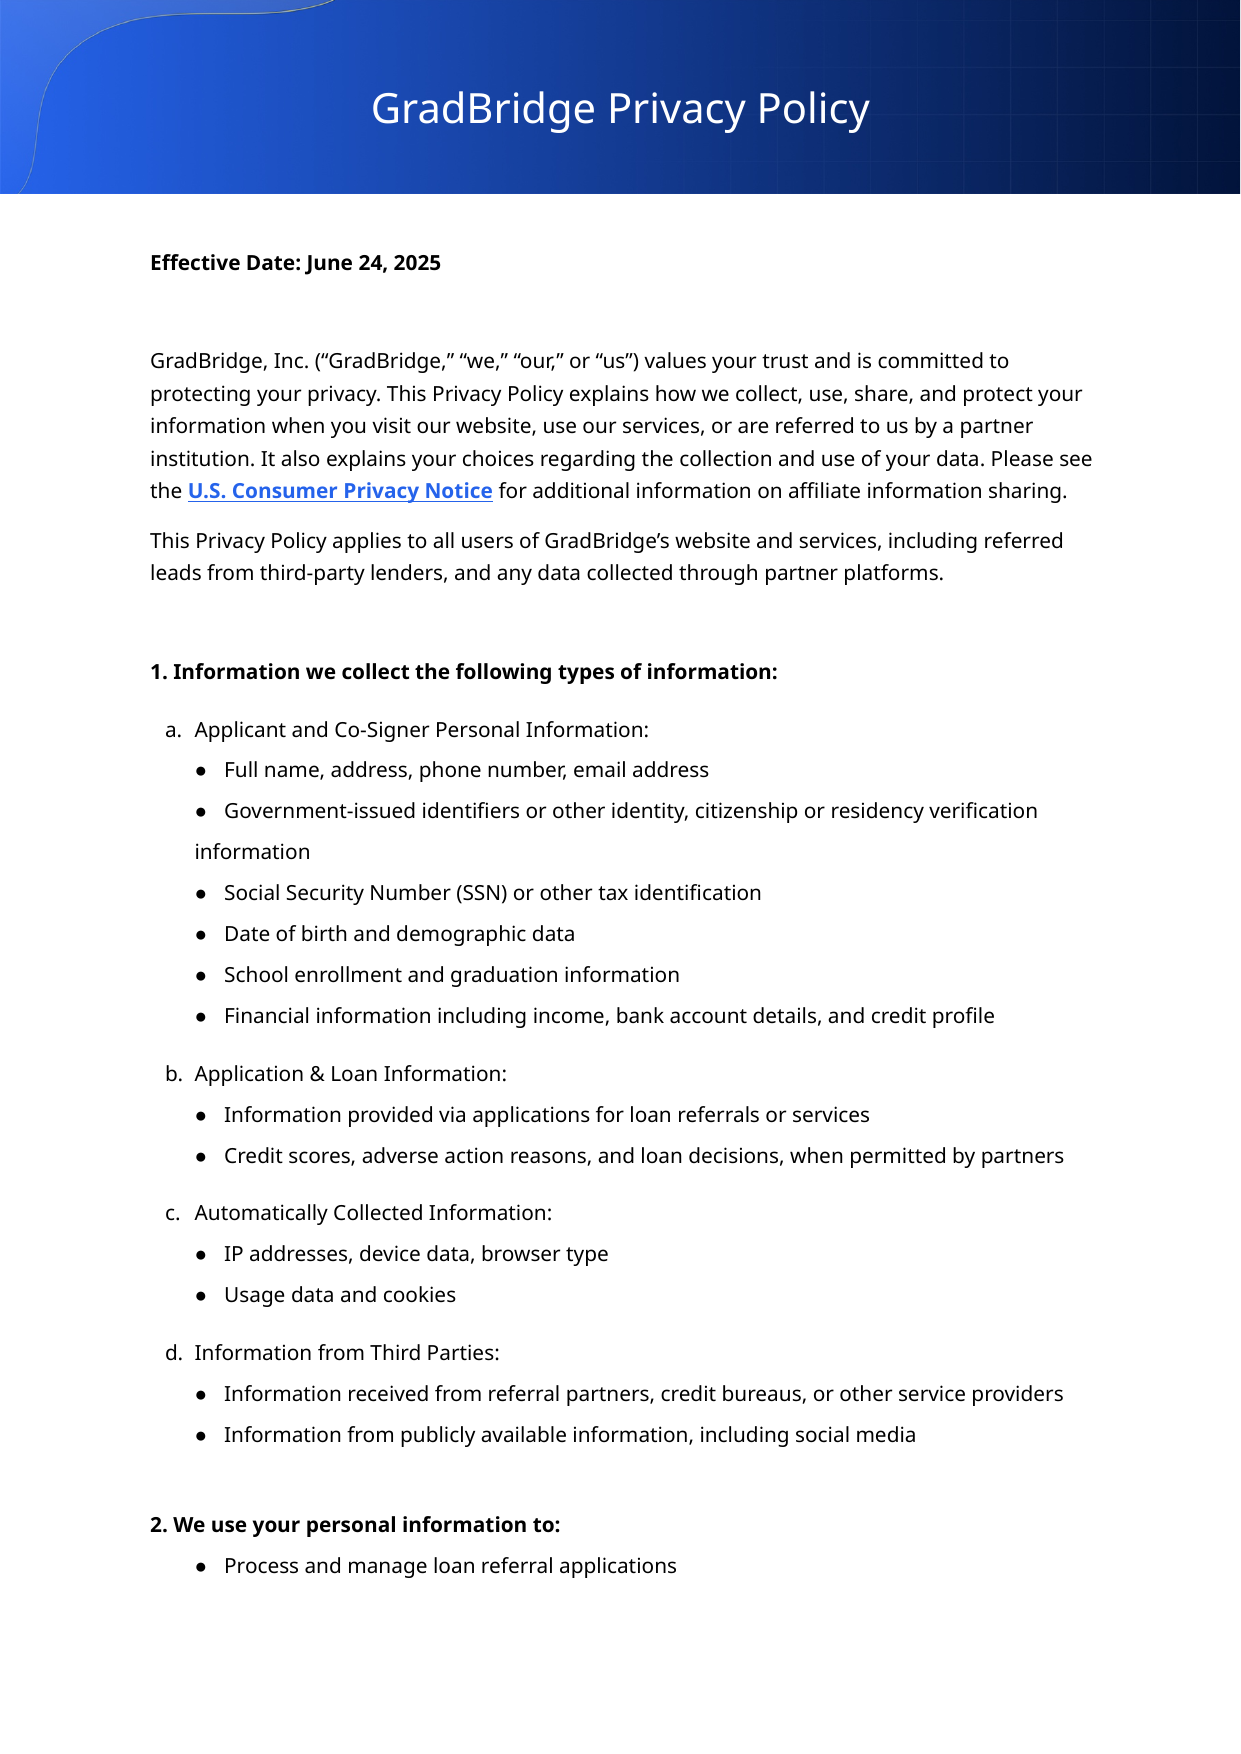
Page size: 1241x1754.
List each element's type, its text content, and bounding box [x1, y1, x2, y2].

text 1. Information we collect the following types of information: [150, 657, 1096, 686]
picture [0, 0, 1241, 194]
text ● Process and manage loan referral applications [194, 1551, 1096, 1579]
text d. Information from Third Parties: [165, 1338, 1096, 1366]
text ● Information from publicly available information, including social media [194, 1420, 1096, 1448]
text GradBridge, Inc. (“GradBridge,” “we,” “our,” or “us”) values your trust and is committed to protecting your privacy. This Privacy Policy explains how we collect, use, share, and protect your information when you visit our website, use our services, or are referred to us by a partner institution. It also explains your choices regarding the collection and use of your data. Please see the U.S. Consumer Privacy Notice for additional information on affiliate information sharing. [150, 346, 1096, 505]
text ● Information received from referral partners, credit bureaus, or other service providers [194, 1379, 1096, 1407]
text ● IP addresses, device data, browser type [194, 1239, 1096, 1268]
text b. Application & Loan Information: [165, 1059, 1096, 1087]
text a. Applicant and Co-Signer Personal Information: [165, 715, 1096, 743]
text ● Financial information including income, bank account details, and credit profile [194, 1001, 1096, 1030]
text ● School enrollment and graduation information [194, 960, 1096, 989]
text c. Automatically Collected Information: [165, 1198, 1096, 1227]
text ● Credit scores, adverse action reasons, and loan decisions, when permitted by partners [194, 1141, 1096, 1169]
text ● Usage data and cookies [194, 1280, 1096, 1309]
text ● Government-issued identifiers or other identity, citizenship or residency verification [194, 797, 1096, 825]
text Effective Date: June 24, 2025 [150, 248, 1096, 276]
text This Privacy Policy applies to all users of GradBridge’s website and services, including referred leads from third-party lenders, and any data collected through partner platforms. [150, 526, 1096, 587]
text ● Full name, address, phone number, email address [194, 756, 1096, 784]
text 2. We use your personal information to: [150, 1510, 1096, 1538]
text information [194, 837, 1096, 866]
text ● Social Security Number (SSN) or other tax identification [194, 878, 1096, 907]
text ● Information provided via applications for loan referrals or services [194, 1100, 1096, 1128]
text ● Date of birth and demographic data [194, 919, 1096, 948]
